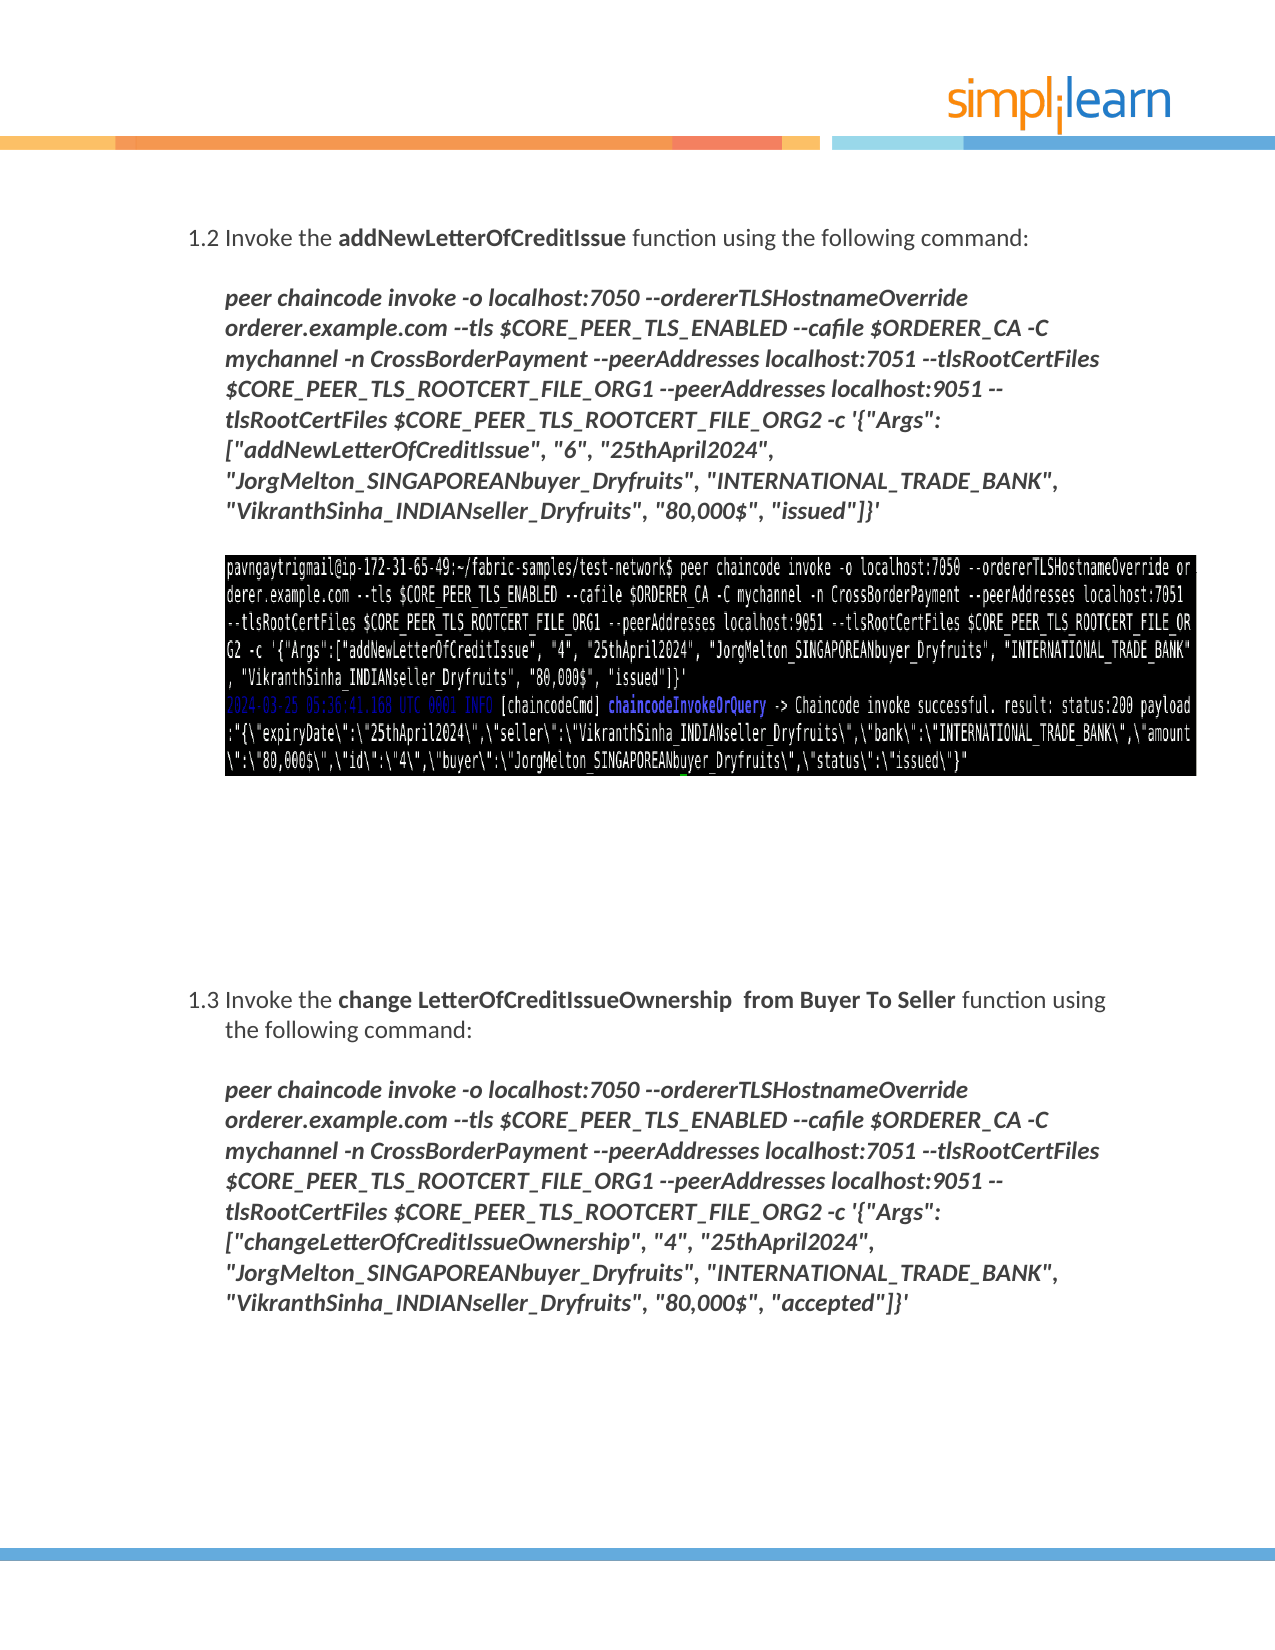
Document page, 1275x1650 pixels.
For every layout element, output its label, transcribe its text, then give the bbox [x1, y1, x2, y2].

text peer chaincode invoke -o localhost:7050 --ordererTLSHostnameOverride orderer.example.com --tls $CORE_PEER_TLS_ENABLED --cafile $ORDERER_CA -C mychannel -n CrossBorderPayment --peerAddresses localhost:7051 --tlsRootCertFiles $CORE_PEER_TLS_ROOTCERT_FILE_ORG1 --peerAddresses localhost:9051 --tlsRootCertFiles $CORE_PEER_TLS_ROOTCERT_FILE_ORG2 -c '{"Args":["changeLetterOfCreditIssueOwnership", "4", "25thApril2024", "JorgMelton_SINGAPOREANbuyer_Dryfruits", "INTERNATIONAL_TRADE_BANK", "VikranthSinha_INDIANseller_Dryfruits", "80,000$", "accepted"]}' [225, 1074, 1125, 1318]
picture [225, 555, 1197, 776]
picture [0, 1548, 1275, 1562]
text peer chaincode invoke -o localhost:7050 --ordererTLSHostnameOverride orderer.example.com --tls $CORE_PEER_TLS_ENABLED --cafile $ORDERER_CA -C mychannel -n CrossBorderPayment --peerAddresses localhost:7051 --tlsRootCertFiles $CORE_PEER_TLS_ROOTCERT_FILE_ORG1 --peerAddresses localhost:9051 --tlsRootCertFiles $CORE_PEER_TLS_ROOTCERT_FILE_ORG2 -c '{"Args":["addNewLetterOfCreditIssue", "6", "25thApril2024", "JorgMelton_SINGAPOREANbuyer_Dryfruits", "INTERNATIONAL_TRADE_BANK", "VikranthSinha_INDIANseller_Dryfruits", "80,000$", "issued"]}' [225, 282, 1125, 526]
picture [0, 76, 1275, 150]
list Invoke the change LetterOfCreditIssueOwnership from Buyer To Seller function using the following command: [187, 984, 1125, 1045]
list Invoke the addNewLetterOfCreditIssue function using the following command: [187, 222, 1125, 253]
